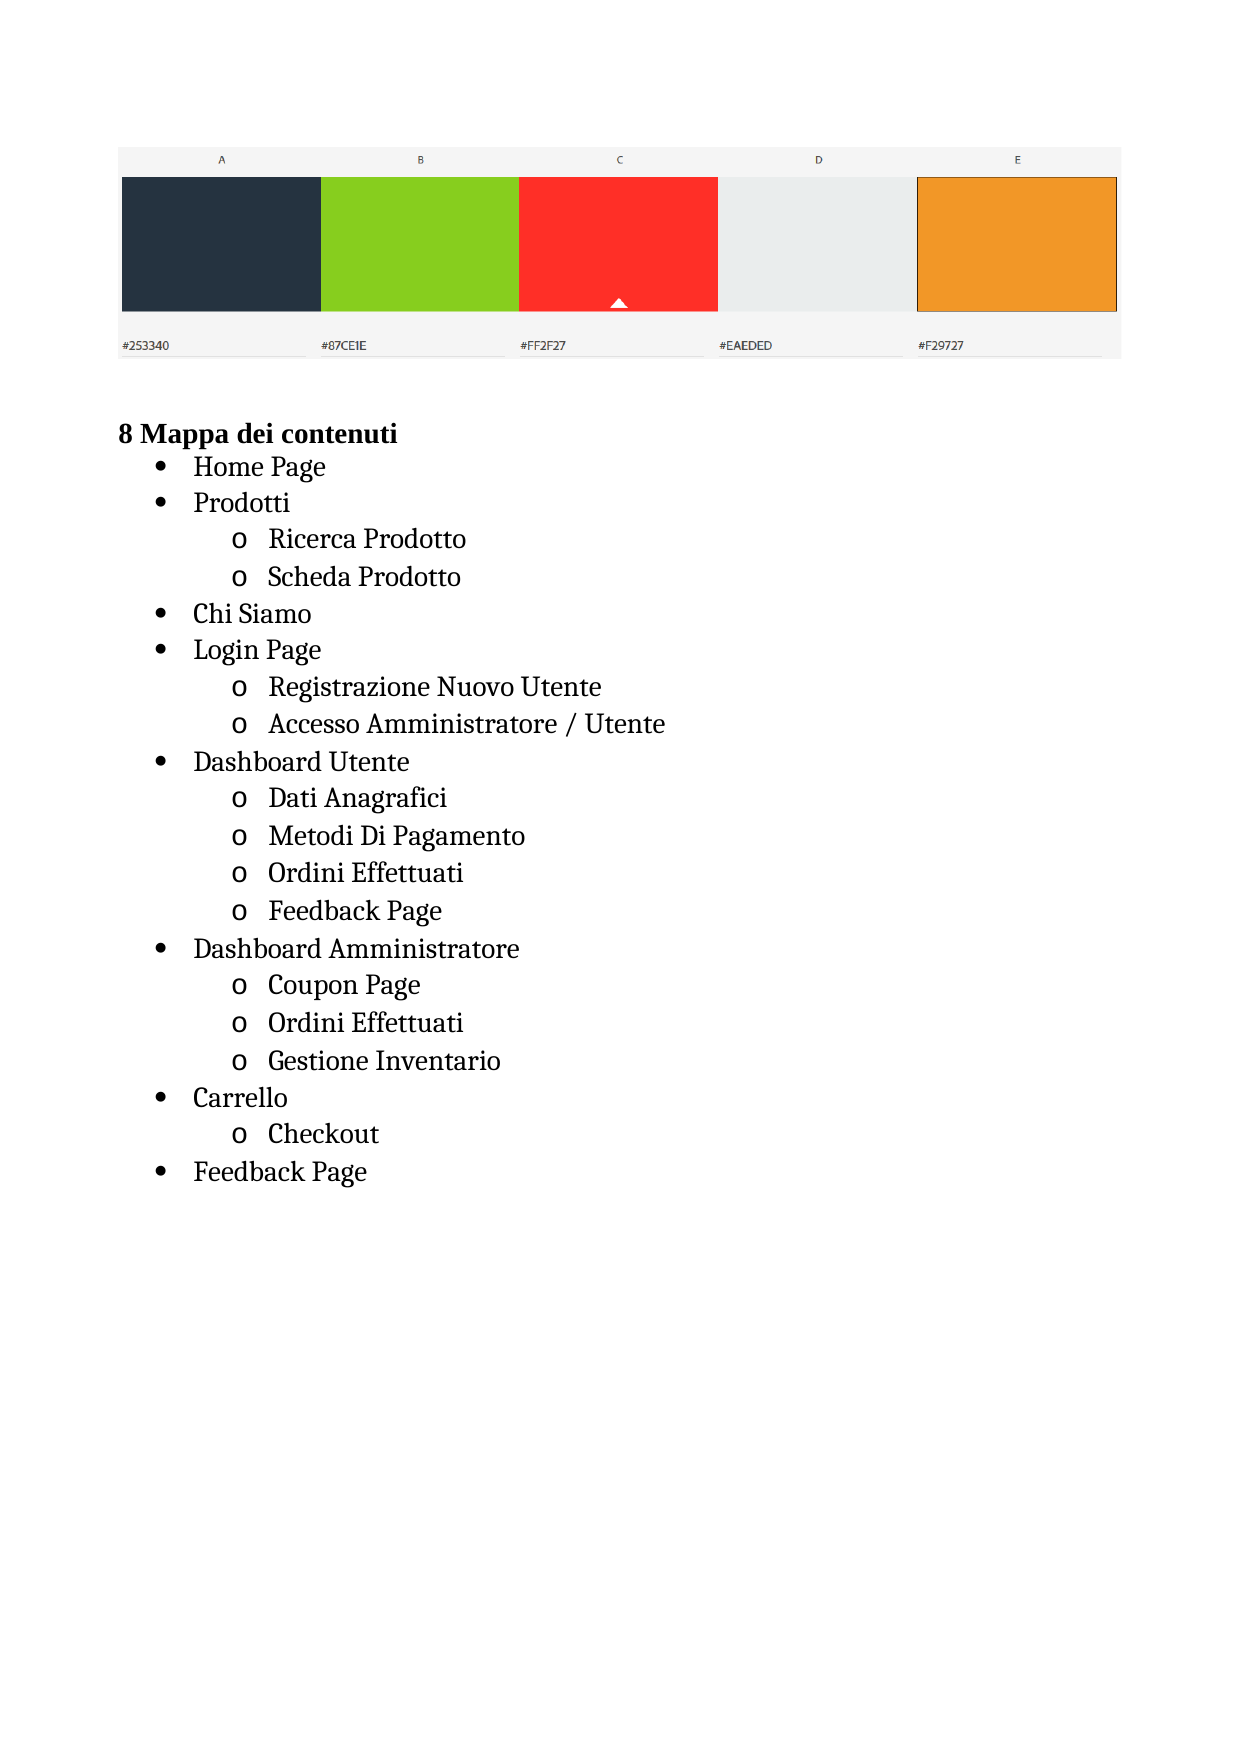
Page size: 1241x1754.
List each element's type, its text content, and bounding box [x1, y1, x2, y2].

list Checkout [231, 1117, 1122, 1152]
list Ordini Effettuati [231, 1006, 1122, 1041]
list Registrazione Nuovo Utente [231, 670, 1122, 705]
list Ordini Effettuati [231, 857, 1122, 892]
list Accesso Amministratore / Utente [231, 707, 1122, 742]
list Chi Siamo [156, 597, 1122, 631]
list Dashboard Amministratore [156, 932, 1122, 966]
list Prodotti [156, 486, 1122, 519]
list Gestione Inventario [231, 1044, 1122, 1079]
list Feedback Page [231, 894, 1122, 929]
list Login Page [156, 633, 1122, 667]
list Dashboard Utente [156, 745, 1122, 779]
list Carrello [156, 1081, 1122, 1115]
picture [118, 147, 1122, 359]
list Home Page [156, 450, 1122, 483]
list Scheda Prodotto [231, 560, 1122, 595]
subtitle 8 Mappa dei contenuti [118, 416, 1122, 450]
list Feedback Page [156, 1155, 1122, 1189]
list Ricerca Prodotto [231, 522, 1122, 557]
list Coupon Page [231, 968, 1122, 1003]
list Metodi Di Pagamento [231, 819, 1122, 854]
list Dati Anagrafici [231, 781, 1122, 816]
